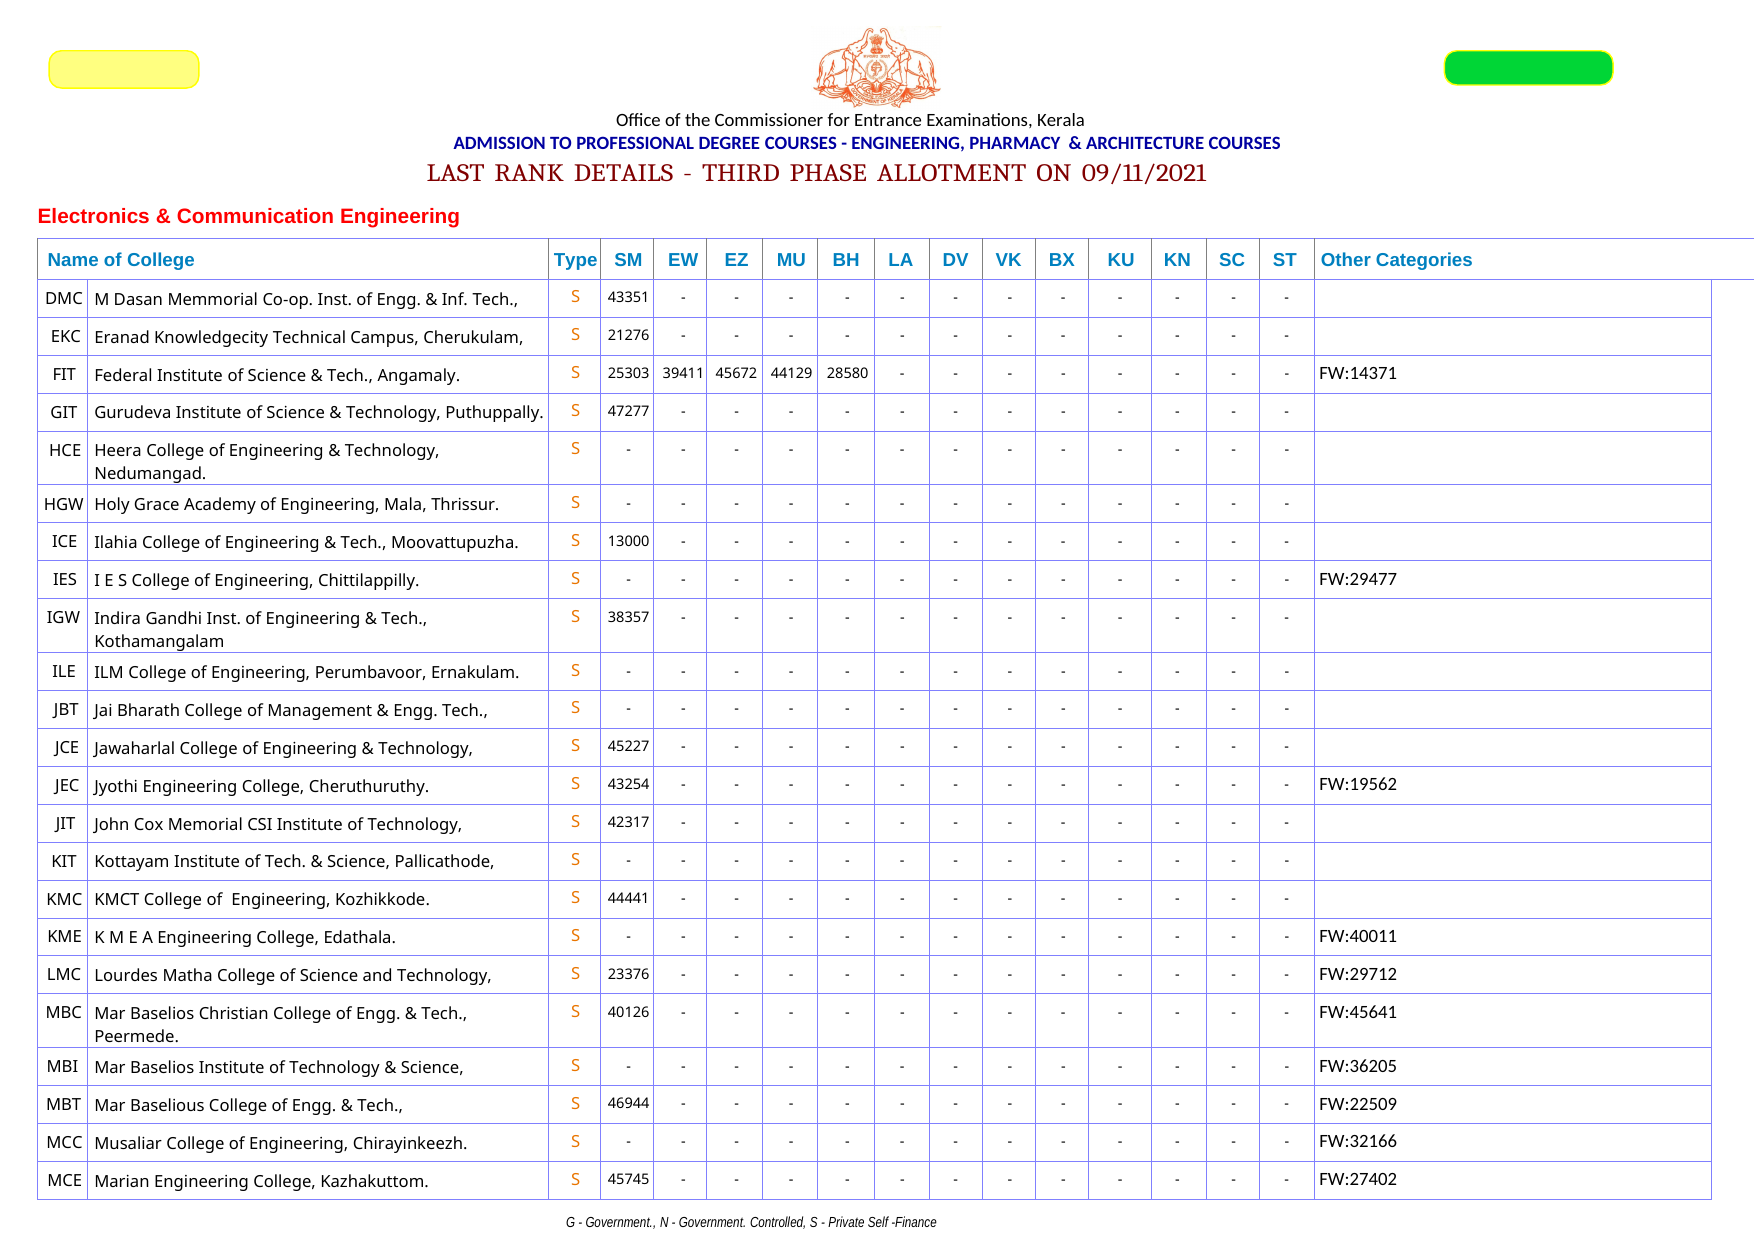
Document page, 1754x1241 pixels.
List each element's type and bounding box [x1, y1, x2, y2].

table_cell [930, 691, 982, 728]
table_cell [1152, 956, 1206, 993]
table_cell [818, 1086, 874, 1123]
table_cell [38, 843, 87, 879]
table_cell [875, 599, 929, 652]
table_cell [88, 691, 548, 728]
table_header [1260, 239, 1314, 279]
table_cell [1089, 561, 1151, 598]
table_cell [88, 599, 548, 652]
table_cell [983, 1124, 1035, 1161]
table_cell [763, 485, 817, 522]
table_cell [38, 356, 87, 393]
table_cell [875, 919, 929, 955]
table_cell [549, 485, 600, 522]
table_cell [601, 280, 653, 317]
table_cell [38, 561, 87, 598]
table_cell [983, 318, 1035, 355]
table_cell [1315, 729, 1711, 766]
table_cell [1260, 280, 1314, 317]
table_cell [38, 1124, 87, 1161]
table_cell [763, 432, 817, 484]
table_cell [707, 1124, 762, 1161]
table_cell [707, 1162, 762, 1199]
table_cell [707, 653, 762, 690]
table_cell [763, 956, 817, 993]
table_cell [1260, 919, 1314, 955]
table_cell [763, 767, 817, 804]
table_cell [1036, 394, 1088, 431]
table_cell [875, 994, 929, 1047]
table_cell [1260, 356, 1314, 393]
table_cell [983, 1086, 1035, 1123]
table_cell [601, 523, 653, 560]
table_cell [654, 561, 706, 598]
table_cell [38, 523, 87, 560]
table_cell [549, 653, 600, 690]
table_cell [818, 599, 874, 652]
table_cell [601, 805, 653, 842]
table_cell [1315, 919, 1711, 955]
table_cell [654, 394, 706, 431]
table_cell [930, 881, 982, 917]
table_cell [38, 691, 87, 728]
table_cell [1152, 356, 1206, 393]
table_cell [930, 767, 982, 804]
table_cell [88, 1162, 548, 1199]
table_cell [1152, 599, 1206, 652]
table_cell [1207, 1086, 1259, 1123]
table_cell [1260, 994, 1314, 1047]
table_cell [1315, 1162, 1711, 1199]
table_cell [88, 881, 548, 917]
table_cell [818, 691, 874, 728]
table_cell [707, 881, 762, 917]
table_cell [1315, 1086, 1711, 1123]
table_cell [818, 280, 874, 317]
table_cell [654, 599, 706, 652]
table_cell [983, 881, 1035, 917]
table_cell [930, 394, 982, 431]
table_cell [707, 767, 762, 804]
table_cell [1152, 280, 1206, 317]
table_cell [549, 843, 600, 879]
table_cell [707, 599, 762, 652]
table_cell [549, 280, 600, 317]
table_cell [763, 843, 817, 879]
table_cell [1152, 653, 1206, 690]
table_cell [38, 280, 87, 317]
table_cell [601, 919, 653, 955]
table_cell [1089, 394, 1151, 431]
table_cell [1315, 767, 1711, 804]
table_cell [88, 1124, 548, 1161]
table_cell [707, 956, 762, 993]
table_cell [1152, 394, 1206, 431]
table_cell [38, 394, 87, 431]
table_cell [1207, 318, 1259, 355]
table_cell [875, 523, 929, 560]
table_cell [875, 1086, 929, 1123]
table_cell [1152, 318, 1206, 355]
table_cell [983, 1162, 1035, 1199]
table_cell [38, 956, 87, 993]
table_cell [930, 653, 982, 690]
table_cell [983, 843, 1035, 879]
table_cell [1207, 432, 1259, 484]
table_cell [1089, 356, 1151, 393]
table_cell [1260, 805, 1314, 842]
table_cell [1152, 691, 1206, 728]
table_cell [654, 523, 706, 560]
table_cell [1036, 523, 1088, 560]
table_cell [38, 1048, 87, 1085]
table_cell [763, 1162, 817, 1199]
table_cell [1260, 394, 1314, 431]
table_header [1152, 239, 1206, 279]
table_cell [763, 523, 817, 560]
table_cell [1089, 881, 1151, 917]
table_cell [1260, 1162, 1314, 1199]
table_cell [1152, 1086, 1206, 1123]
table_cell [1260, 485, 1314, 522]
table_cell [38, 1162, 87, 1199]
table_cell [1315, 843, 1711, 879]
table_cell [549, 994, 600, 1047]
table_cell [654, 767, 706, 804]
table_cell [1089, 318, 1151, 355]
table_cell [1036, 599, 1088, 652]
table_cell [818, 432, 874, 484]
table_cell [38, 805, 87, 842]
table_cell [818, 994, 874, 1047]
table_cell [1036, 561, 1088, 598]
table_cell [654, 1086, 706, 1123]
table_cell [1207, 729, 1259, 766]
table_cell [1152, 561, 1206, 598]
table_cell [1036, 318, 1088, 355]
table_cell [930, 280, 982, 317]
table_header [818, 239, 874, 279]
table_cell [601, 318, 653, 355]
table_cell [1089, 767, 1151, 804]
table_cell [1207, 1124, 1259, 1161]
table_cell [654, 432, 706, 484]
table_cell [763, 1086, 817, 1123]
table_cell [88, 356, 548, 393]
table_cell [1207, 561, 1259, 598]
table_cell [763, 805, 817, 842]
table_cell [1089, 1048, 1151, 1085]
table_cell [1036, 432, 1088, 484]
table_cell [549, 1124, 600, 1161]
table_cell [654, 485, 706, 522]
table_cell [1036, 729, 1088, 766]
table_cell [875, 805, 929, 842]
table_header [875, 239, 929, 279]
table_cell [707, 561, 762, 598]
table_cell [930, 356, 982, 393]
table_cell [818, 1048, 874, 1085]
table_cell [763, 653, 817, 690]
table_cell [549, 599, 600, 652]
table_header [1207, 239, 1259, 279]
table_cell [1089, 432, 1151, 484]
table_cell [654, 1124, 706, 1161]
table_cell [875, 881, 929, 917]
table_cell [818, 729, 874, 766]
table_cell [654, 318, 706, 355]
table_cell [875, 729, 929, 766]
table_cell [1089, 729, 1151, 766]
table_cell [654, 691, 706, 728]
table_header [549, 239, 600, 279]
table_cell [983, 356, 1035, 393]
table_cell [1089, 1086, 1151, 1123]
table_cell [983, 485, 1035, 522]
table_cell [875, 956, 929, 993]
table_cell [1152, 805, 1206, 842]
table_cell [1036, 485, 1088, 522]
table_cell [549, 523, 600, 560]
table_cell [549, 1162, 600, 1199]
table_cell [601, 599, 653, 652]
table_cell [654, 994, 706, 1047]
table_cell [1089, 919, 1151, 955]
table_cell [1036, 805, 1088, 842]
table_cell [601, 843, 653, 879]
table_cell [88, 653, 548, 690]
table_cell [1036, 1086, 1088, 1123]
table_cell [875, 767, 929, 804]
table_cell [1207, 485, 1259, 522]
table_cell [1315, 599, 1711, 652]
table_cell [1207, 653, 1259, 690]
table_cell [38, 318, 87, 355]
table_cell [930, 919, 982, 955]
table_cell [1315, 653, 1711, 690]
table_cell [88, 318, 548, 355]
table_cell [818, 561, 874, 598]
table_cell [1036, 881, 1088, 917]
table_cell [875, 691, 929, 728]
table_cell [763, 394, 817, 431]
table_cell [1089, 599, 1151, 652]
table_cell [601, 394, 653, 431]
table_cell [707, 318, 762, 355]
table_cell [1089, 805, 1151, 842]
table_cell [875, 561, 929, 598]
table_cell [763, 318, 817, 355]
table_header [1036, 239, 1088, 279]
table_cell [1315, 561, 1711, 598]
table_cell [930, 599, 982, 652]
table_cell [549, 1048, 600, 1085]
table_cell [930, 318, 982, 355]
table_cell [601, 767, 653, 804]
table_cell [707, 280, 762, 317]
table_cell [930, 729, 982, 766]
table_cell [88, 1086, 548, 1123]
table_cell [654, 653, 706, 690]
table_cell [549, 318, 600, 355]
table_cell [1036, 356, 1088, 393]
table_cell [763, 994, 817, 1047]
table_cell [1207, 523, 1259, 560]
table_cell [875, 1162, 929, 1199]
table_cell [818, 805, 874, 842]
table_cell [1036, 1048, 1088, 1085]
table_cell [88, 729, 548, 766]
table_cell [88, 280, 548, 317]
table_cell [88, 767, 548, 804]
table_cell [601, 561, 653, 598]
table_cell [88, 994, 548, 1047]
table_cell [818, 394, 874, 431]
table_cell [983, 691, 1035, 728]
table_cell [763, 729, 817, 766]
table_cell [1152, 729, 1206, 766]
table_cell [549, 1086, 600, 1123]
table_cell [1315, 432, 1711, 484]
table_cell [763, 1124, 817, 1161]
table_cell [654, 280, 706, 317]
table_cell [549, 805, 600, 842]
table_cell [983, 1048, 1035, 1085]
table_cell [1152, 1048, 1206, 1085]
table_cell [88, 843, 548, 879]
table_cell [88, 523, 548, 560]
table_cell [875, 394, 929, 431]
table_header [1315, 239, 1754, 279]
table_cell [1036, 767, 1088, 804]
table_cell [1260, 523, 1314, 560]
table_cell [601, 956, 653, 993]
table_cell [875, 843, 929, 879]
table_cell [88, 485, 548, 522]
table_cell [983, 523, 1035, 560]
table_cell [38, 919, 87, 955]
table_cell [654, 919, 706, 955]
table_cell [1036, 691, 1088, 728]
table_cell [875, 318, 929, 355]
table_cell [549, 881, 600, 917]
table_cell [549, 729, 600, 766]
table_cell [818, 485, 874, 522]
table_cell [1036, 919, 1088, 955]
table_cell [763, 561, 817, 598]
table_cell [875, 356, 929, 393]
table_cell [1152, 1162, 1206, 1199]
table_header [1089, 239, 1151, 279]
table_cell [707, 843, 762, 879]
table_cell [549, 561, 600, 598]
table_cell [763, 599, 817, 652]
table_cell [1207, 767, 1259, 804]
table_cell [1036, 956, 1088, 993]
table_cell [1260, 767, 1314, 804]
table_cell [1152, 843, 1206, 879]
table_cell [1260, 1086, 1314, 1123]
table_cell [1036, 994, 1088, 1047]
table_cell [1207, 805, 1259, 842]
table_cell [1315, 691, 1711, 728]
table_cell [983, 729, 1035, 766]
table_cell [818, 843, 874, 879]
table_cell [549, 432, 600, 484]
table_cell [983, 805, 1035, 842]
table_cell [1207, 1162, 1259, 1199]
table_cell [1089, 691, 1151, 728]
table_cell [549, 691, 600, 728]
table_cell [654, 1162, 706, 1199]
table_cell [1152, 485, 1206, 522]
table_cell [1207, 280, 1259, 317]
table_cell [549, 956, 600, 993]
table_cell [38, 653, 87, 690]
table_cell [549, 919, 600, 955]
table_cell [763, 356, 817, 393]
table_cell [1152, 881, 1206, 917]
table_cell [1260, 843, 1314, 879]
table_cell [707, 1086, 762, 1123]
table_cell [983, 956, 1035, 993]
picture [811, 26, 942, 111]
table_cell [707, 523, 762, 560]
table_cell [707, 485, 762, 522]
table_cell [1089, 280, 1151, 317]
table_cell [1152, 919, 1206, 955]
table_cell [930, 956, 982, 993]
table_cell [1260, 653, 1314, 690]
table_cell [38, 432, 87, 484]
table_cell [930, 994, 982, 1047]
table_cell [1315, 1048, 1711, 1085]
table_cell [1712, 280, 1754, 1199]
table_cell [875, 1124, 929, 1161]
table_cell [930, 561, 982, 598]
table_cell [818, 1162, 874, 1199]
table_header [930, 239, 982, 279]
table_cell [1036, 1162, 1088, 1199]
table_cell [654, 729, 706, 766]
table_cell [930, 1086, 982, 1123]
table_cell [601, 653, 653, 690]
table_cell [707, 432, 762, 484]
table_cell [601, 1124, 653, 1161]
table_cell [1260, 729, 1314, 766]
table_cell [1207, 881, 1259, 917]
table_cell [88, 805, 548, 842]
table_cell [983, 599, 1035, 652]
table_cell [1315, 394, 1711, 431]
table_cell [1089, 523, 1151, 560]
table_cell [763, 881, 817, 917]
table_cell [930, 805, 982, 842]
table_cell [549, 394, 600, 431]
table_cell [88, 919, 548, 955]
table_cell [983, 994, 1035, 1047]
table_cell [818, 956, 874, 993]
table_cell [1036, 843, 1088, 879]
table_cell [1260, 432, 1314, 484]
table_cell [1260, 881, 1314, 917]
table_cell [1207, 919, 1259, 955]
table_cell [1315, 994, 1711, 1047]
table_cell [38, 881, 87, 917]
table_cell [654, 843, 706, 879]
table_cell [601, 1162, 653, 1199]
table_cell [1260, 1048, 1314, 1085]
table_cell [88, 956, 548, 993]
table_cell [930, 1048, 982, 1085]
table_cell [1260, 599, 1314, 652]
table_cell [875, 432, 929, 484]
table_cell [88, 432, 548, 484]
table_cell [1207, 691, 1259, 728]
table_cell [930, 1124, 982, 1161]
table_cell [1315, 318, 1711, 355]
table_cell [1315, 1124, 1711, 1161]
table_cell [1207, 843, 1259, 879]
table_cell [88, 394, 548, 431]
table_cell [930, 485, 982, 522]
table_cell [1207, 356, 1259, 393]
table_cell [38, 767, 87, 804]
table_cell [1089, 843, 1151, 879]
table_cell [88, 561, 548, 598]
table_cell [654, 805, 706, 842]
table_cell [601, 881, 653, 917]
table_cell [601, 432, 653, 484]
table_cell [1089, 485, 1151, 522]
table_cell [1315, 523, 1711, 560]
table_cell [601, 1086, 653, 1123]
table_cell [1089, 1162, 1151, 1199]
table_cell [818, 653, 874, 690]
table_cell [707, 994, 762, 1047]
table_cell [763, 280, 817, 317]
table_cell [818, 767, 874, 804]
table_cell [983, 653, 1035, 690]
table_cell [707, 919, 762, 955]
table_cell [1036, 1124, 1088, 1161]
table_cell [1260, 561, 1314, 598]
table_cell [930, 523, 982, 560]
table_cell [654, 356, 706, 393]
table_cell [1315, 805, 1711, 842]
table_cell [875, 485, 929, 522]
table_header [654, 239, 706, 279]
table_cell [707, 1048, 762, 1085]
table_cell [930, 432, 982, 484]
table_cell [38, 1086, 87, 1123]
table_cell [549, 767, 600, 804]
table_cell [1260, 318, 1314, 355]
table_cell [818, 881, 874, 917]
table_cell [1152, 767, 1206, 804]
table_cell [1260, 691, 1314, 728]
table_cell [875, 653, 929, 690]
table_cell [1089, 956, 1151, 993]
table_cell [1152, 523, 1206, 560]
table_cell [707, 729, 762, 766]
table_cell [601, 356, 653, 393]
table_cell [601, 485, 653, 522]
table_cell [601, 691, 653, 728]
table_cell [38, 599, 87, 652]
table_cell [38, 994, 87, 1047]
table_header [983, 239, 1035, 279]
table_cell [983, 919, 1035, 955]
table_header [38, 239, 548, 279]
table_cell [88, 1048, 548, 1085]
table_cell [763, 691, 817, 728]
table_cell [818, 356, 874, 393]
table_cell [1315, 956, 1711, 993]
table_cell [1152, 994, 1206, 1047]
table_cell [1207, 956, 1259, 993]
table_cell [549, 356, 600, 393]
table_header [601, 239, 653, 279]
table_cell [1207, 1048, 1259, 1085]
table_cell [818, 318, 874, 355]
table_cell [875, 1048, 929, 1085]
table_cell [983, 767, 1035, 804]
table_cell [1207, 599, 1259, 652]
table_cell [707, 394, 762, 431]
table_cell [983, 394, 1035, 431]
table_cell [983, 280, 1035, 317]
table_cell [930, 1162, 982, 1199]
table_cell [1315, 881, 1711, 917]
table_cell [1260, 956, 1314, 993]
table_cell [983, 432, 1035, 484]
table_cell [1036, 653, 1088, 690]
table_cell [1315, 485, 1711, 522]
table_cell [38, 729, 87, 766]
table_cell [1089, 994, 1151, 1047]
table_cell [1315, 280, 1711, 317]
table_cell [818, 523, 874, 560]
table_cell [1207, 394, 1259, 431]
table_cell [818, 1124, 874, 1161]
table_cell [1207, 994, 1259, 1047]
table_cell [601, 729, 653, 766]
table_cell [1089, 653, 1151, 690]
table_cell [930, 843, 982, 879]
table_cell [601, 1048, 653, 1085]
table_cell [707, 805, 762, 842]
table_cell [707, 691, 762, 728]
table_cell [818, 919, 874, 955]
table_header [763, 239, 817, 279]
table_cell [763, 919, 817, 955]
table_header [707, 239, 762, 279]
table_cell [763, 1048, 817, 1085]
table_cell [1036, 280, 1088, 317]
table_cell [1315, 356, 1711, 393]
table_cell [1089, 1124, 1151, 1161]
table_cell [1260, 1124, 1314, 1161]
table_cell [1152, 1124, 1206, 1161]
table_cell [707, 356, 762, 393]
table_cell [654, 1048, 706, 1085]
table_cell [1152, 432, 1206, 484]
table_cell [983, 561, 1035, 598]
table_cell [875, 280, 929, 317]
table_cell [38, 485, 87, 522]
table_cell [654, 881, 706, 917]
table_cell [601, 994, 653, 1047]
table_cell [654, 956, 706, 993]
